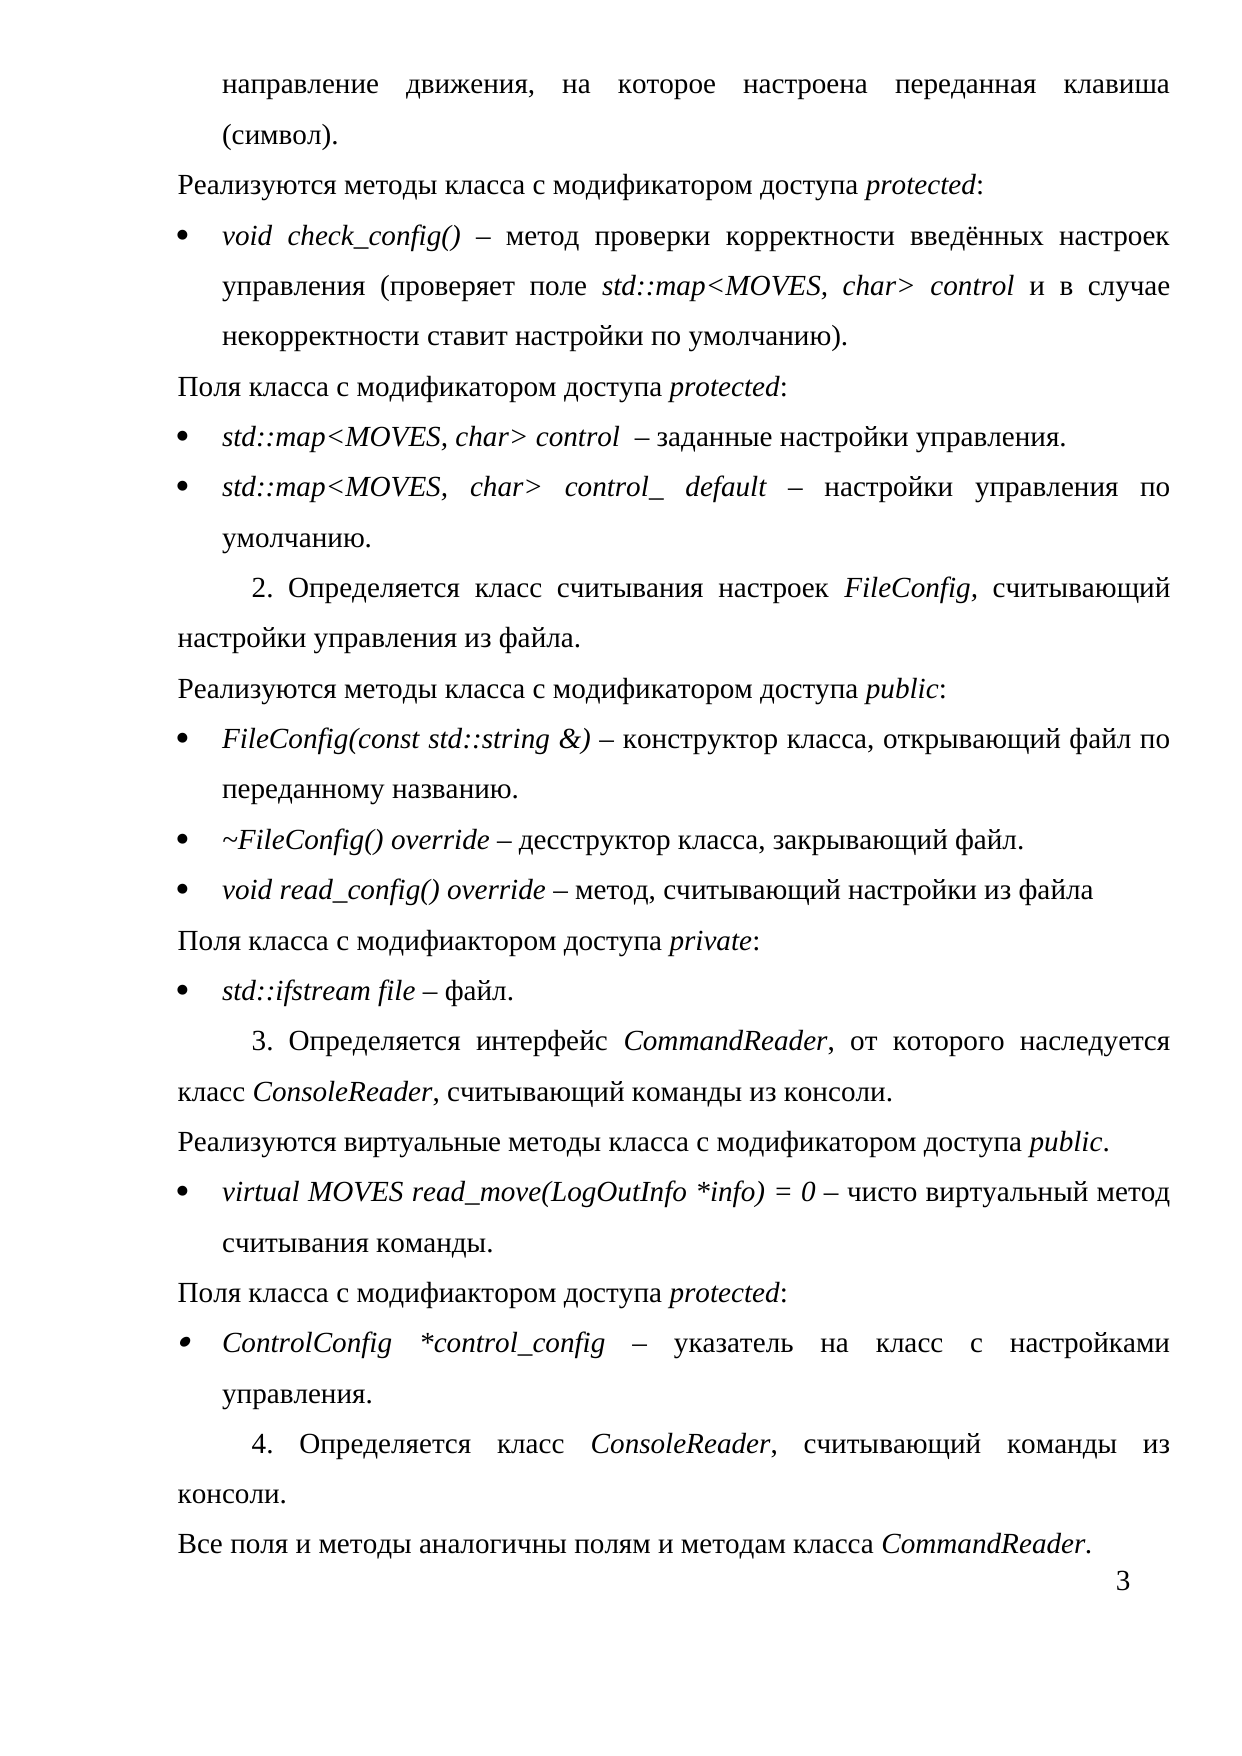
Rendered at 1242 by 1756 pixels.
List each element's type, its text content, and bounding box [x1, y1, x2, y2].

text Поля класса с модификатором доступа protected: [177, 369, 1170, 402]
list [177, 67, 1170, 151]
list std::ifstream file – файл. [177, 973, 1170, 1007]
list Реализуются методы класса с модификатором доступа public: [177, 671, 1170, 704]
list Реализуются виртуальные методы класса с модификатором доступа public. [177, 1124, 1170, 1157]
list Все поля и методы аналогичны полям и методам класса CommandReader. [177, 1527, 1170, 1560]
list void read_config() override – метод, считывающий настройки из файла [177, 872, 1170, 906]
list std::map<MOVES, char> control_ default – настройки управления по умолчанию. [177, 469, 1170, 553]
list void check_config() – метод проверки корректности введённых настроек управления (проверяет поле std::map<MOVES, char> control и в случае некорректности ставит настройки по умолчанию). [177, 218, 1170, 352]
text Поля класса с модифиактором доступа protected: [177, 1275, 1170, 1308]
text Поля класса с модифиактором доступа private: [177, 923, 1170, 956]
text Реализуются методы класса с модификатором доступа protected: [177, 167, 1170, 201]
list FileConfig(const std::string &) – конструктор класса, открывающий файл по переданному названию. [177, 721, 1170, 805]
list std::map<MOVES, char> control – заданные настройки управления. [177, 419, 1170, 453]
list ControlConfig *control_config – указатель на класс с настройками управления. [177, 1325, 1170, 1409]
text 3. Определяется интерфейс CommandReader, от которого наследуется класс СonsoleReader, считывающий команды из консоли. [177, 1023, 1170, 1107]
text 2. Определяется класс считывания настроек FileConfig, считывающий настройки управления из файла. [177, 570, 1170, 654]
text 4. Определяется класс СonsoleReader, считывающий команды из консоли. [177, 1426, 1170, 1510]
list ~FileConfig() override – десструктор класса, закрывающий файл. [177, 822, 1170, 855]
list virtual MOVES read_move(LogOutInfo *info) = 0 – чисто виртуальный метод считывания команды. [177, 1174, 1170, 1258]
